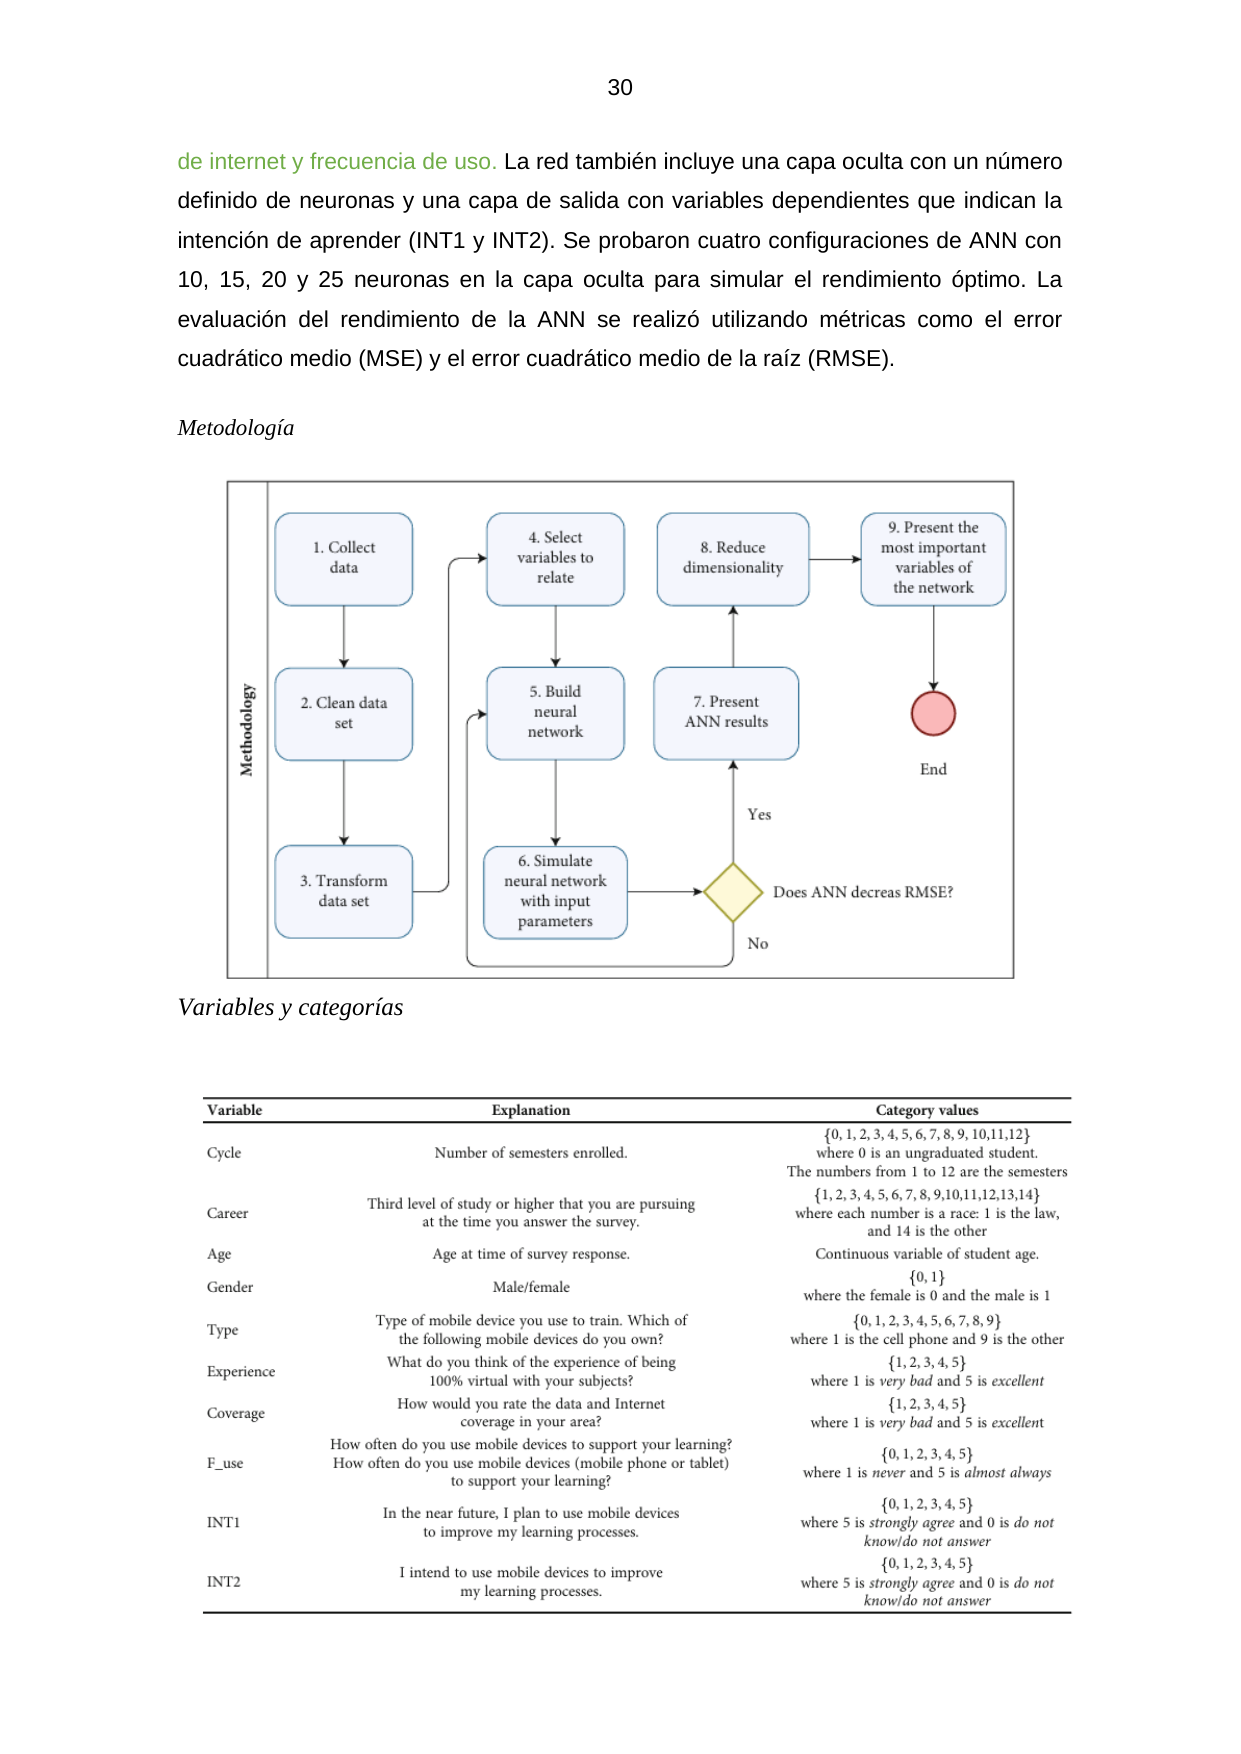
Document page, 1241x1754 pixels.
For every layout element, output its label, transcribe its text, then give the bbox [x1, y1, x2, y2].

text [177, 148, 1063, 371]
picture [202, 1090, 1089, 1621]
picture [218, 475, 1022, 989]
text Metodología [177, 414, 1063, 440]
